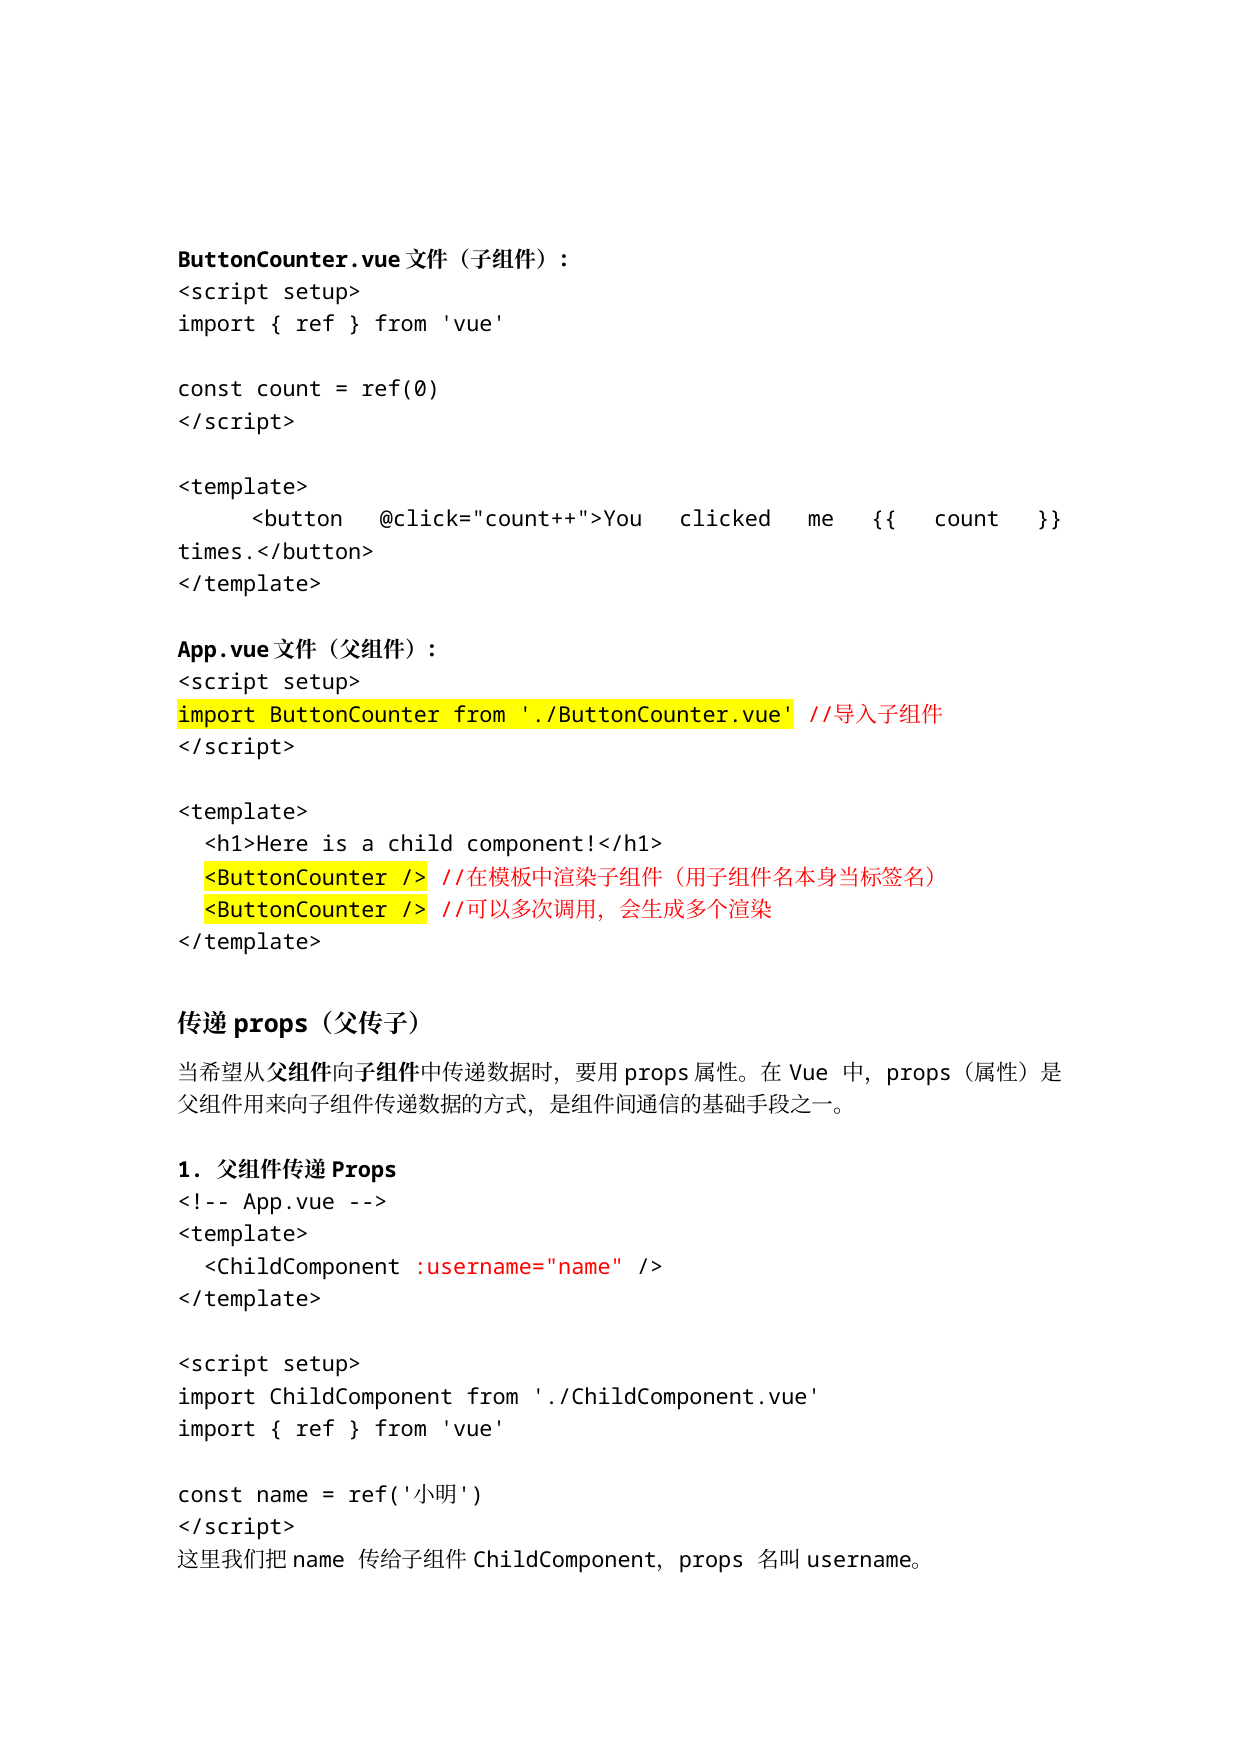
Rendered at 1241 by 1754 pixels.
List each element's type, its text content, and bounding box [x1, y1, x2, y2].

list <script setup> [177, 664, 1063, 697]
list 传递 props（父传子） [177, 989, 1063, 1054]
list const count = ref(0) [177, 372, 1063, 404]
list </script> [177, 729, 1063, 762]
list 这里我们把 name 传给子组件 ChildComponent，props 名叫 username。 [177, 1542, 1063, 1574]
list const name = ref('小明') [177, 1477, 1063, 1509]
list <template> [177, 1217, 1063, 1249]
list <script setup> [177, 1347, 1063, 1379]
list import ChildComponent from './ChildComponent.vue' [177, 1379, 1063, 1412]
list </template> [177, 924, 1063, 957]
list <template> [177, 469, 1063, 502]
list <!-- App.vue --> [177, 1184, 1063, 1217]
list <script setup> [177, 274, 1063, 307]
list </script> [177, 1509, 1063, 1542]
list </script> [177, 404, 1063, 437]
list 1. 父组件传递 Props [177, 1152, 1063, 1184]
list import ButtonCounter from './ButtonCounter.vue' //导入子组件 [177, 697, 1063, 729]
list </template> [177, 567, 1063, 599]
list ButtonCounter.vue文件（子组件）： [177, 242, 1063, 274]
list App.vue文件（父组件）： [177, 632, 1063, 664]
list import { ref } from 'vue' [177, 1412, 1063, 1444]
list <h1>Here is a child component!</h1> [177, 827, 1063, 859]
list import { ref } from 'vue' [177, 307, 1063, 339]
list 当希望从父组件向子组件中传递数据时，要用props属性。在 Vue 中，props（属性）是父组件用来向子组件传递数据的方式，是组件间通信的基础手段之一。 [177, 1054, 1063, 1119]
list <ButtonCounter /> //可以多次调用，会生成多个渲染 [177, 892, 1063, 924]
list <ButtonCounter /> //在模板中渲染子组件（用子组件名本身当标签名） [177, 859, 1063, 892]
list <ChildComponent :username="name" /> [177, 1249, 1063, 1282]
list <template> [177, 794, 1063, 827]
list <button @click="count++">You clicked me {{ count }} times.</button> [177, 502, 1063, 567]
list </template> [177, 1282, 1063, 1314]
